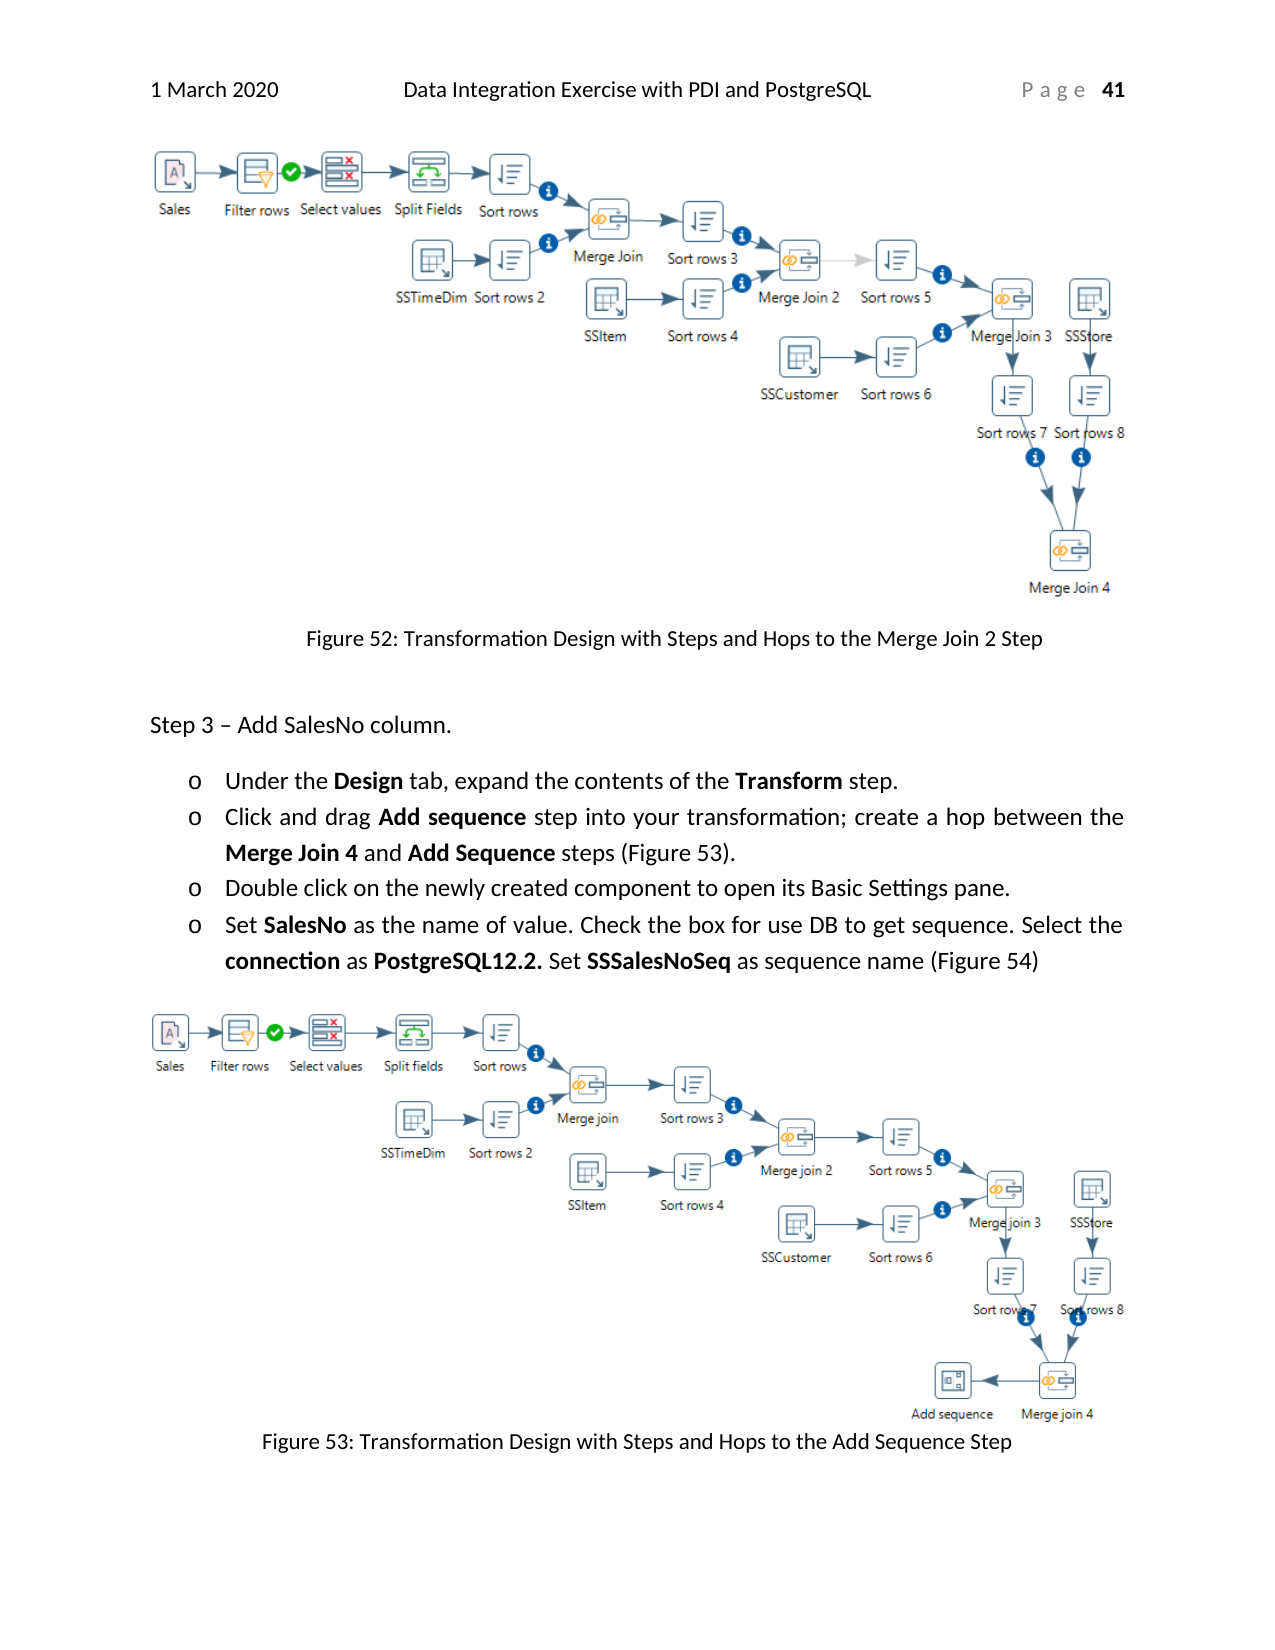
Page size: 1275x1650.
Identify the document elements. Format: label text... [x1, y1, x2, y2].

list Double click on the newly created component to open its Basic Settings pane. [187, 873, 1125, 904]
picture [150, 150, 1125, 599]
text Step 3 – Add SalesNo column. [150, 709, 1125, 739]
list Set SalesNo as the name of value. Check the box for use DB to get sequence. Select the connection as PostgreSQL12.2. Set SSSalesNoSeq as sequence name (Figure 54) [187, 909, 1125, 976]
list Figure 53: Transformation Design with Steps and Hops to the Add Sequence Step [150, 1427, 1125, 1455]
list Click and drag Add sequence step into your transformation; create a hop between the Merge Join 4 and Add Sequence steps (Figure 53). [187, 801, 1125, 868]
picture [150, 1012, 1125, 1423]
list Under the Design tab, expand the contents of the Transform step. [187, 765, 1125, 797]
list Figure 52: Transformation Design with Steps and Hops to the Merge Join 2 Step [225, 624, 1125, 652]
